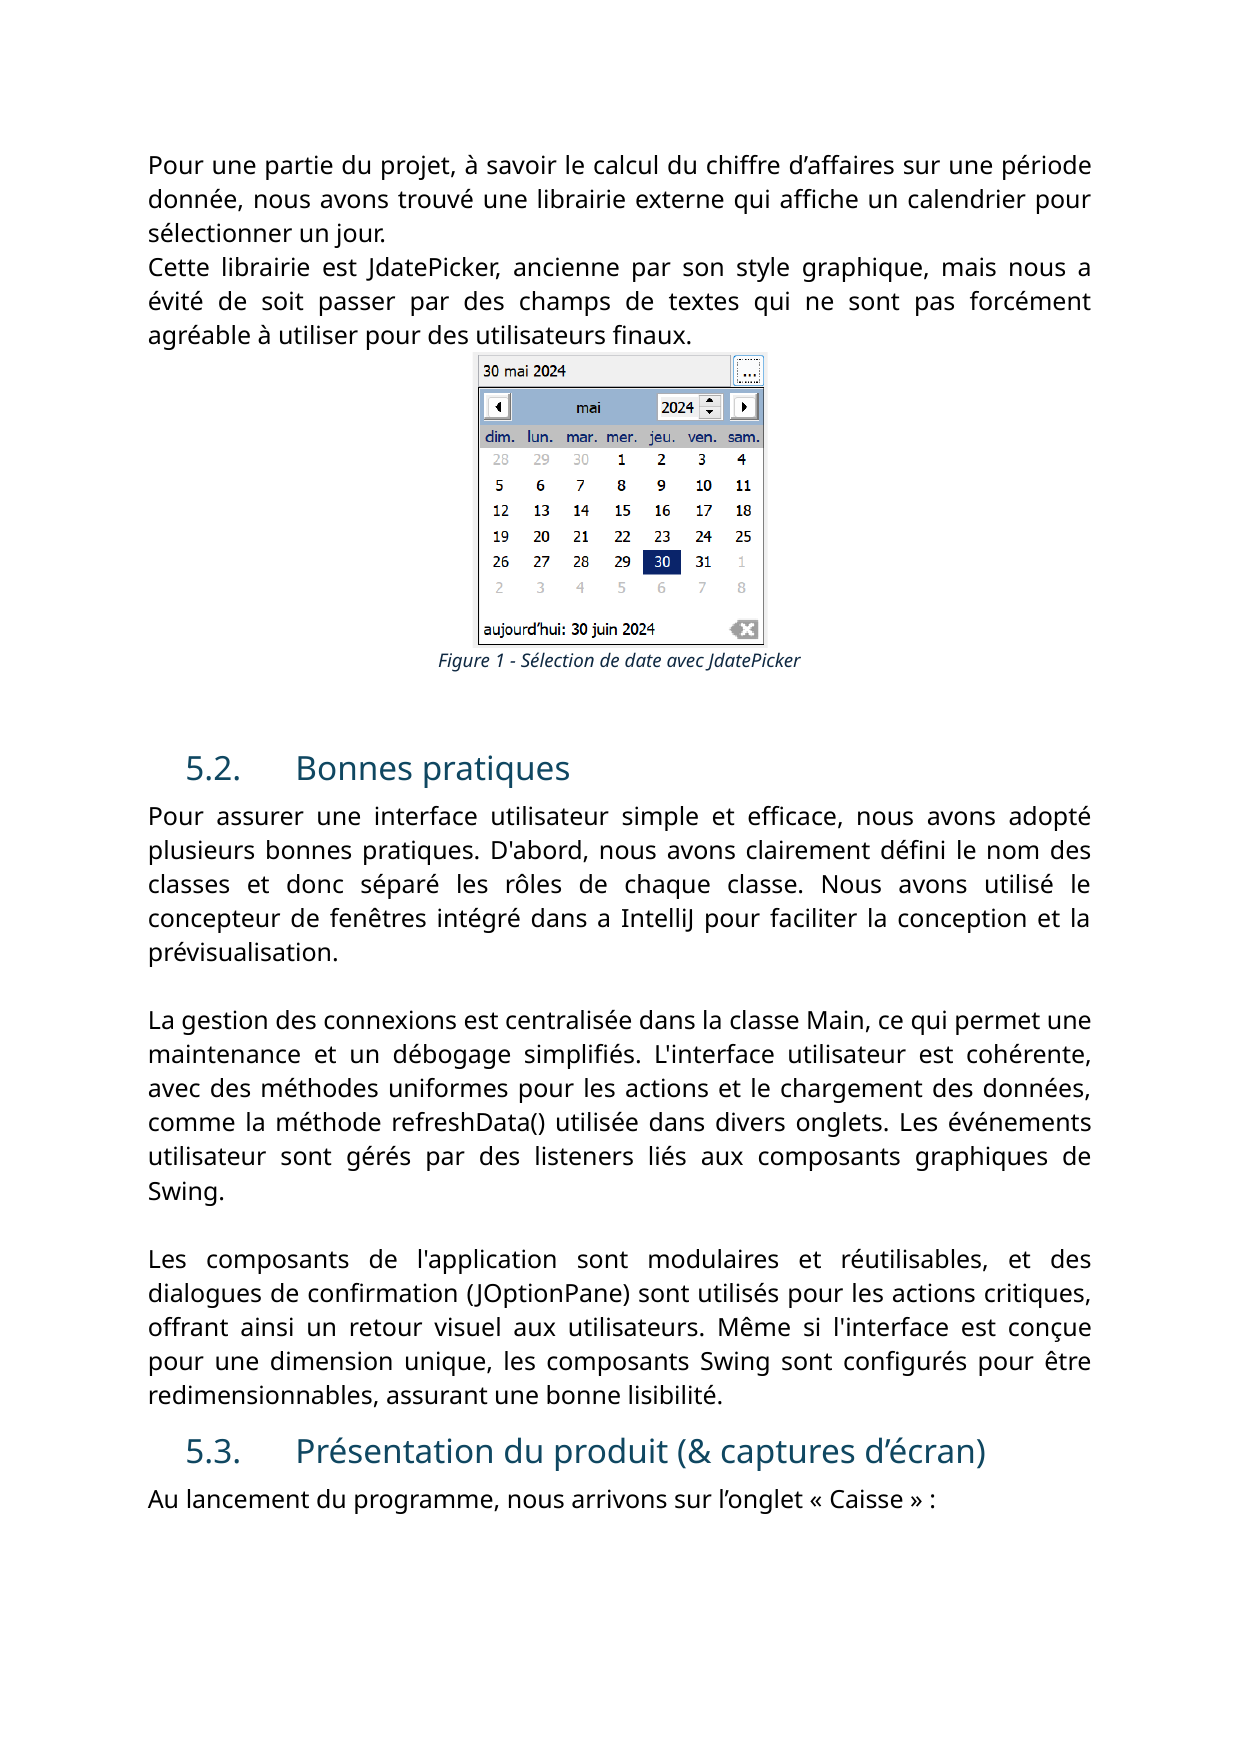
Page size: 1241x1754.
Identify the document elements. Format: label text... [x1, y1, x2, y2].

text Pour une partie du projet, à savoir le calcul du chiffre d’affaires sur une période donnée, nous avons trouvé une librairie externe qui affiche un calendrier pour sélectionner un jour. [148, 148, 1093, 250]
subtitle Bonnes pratiques [185, 745, 1093, 790]
text Cette librairie est JdatePicker, ancienne par son style graphique, mais nous a évité de soit passer par des champs de textes qui ne sont pas forcément agréable à utiliser pour des utilisateurs finaux. [148, 250, 1093, 352]
picture [472, 352, 768, 648]
text Les composants de l'application sont modulaires et réutilisables, et des dialogues de confirmation (JOptionPane) sont utilisés pour les actions critiques, offrant ainsi un retour visuel aux utilisateurs. Même si l'interface est conçue pour une dimension unique, les composants Swing sont configurés pour être redimensionnables, assurant une bonne lisibilité. [148, 1241, 1093, 1412]
text Figure 1 - Sélection de date avec JdatePicker [148, 648, 1093, 673]
text Pour assurer une interface utilisateur simple et efficace, nous avons adopté plusieurs bonnes pratiques. D'abord, nous avons clairement défini le nom des classes et donc séparé les rôles de chaque classe. Nous avons utilisé le concepteur de fenêtres intégré dans a IntelliJ pour faciliter la conception et la prévisualisation. [148, 798, 1093, 969]
text Au lancement du programme, nous arrivons sur l’onglet « Caisse » : [148, 1482, 1093, 1516]
text La gestion des connexions est centralisée dans la classe Main, ce qui permet une maintenance et un débogage simplifiés. L'interface utilisateur est cohérente, avec des méthodes uniformes pour les actions et le chargement des données, comme la méthode refreshData() utilisée dans divers onglets. Les événements utilisateur sont gérés par des listeners liés aux composants graphiques de Swing. [148, 1003, 1093, 1207]
subtitle Présentation du produit (& captures d’écran) [185, 1428, 1093, 1474]
